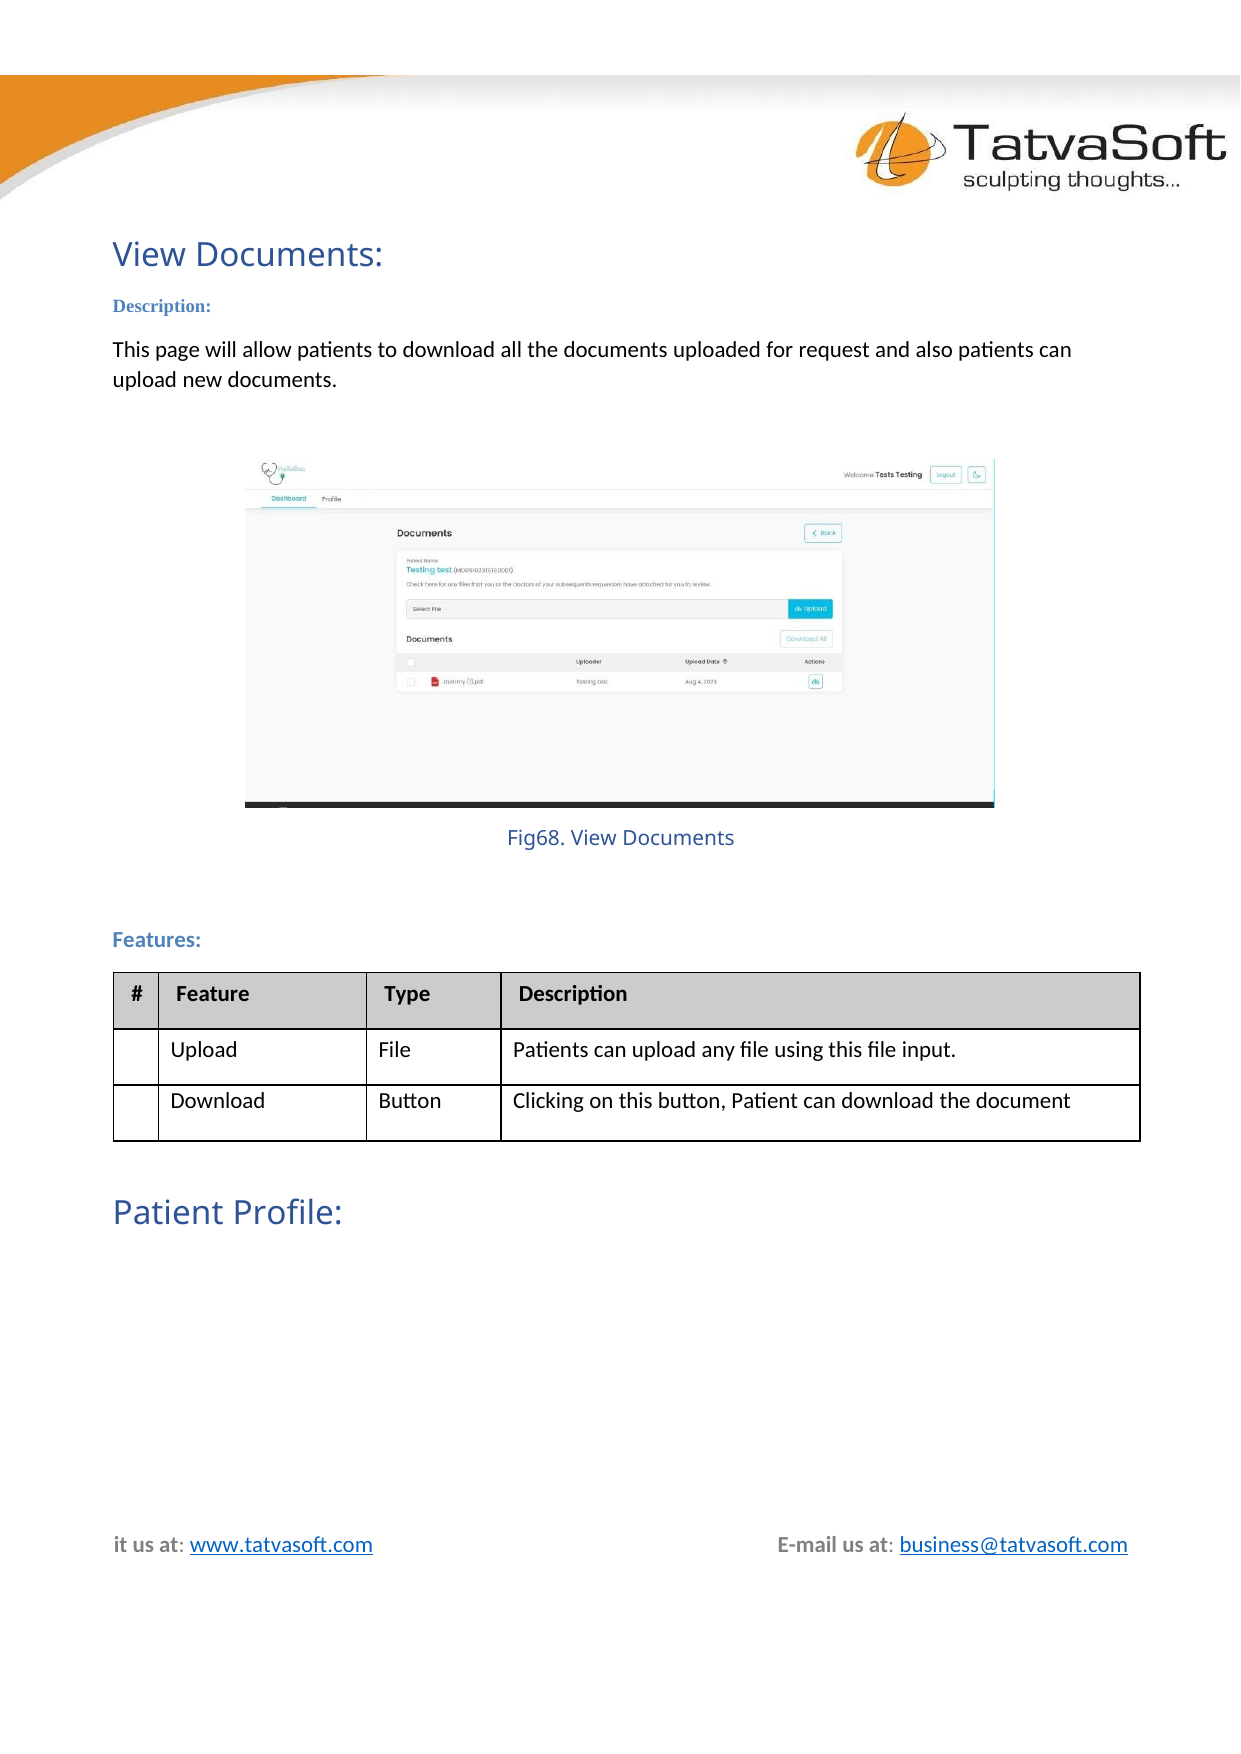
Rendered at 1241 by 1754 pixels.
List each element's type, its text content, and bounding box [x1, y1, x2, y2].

table_cell [114, 1030, 158, 1084]
table_cell [114, 1086, 158, 1140]
table_cell Patients can upload any file using this file input. [502, 1030, 1139, 1084]
table_header Feature [159, 973, 366, 1028]
subtitle Patient Profile: [112, 1189, 1209, 1234]
picture [245, 459, 995, 808]
table_cell Download [159, 1086, 366, 1140]
table_cell Upload [159, 1030, 366, 1084]
table_header # [114, 973, 158, 1028]
text Features: [112, 925, 1209, 953]
table_header Type [367, 973, 500, 1028]
table_cell Button [367, 1086, 500, 1140]
text This page will allow patients to download all the documents uploaded for request and also patients can upload new documents. [112, 335, 1129, 393]
table_cell File [367, 1030, 500, 1084]
table_cell Clicking on this button, Patient can download the document [502, 1086, 1139, 1140]
subtitle View Documents: [112, 231, 1209, 276]
picture [0, 75, 1241, 203]
text Description: [112, 295, 1209, 317]
text Fig68. View Documents [251, 808, 989, 852]
table_header Description [502, 973, 1139, 1028]
